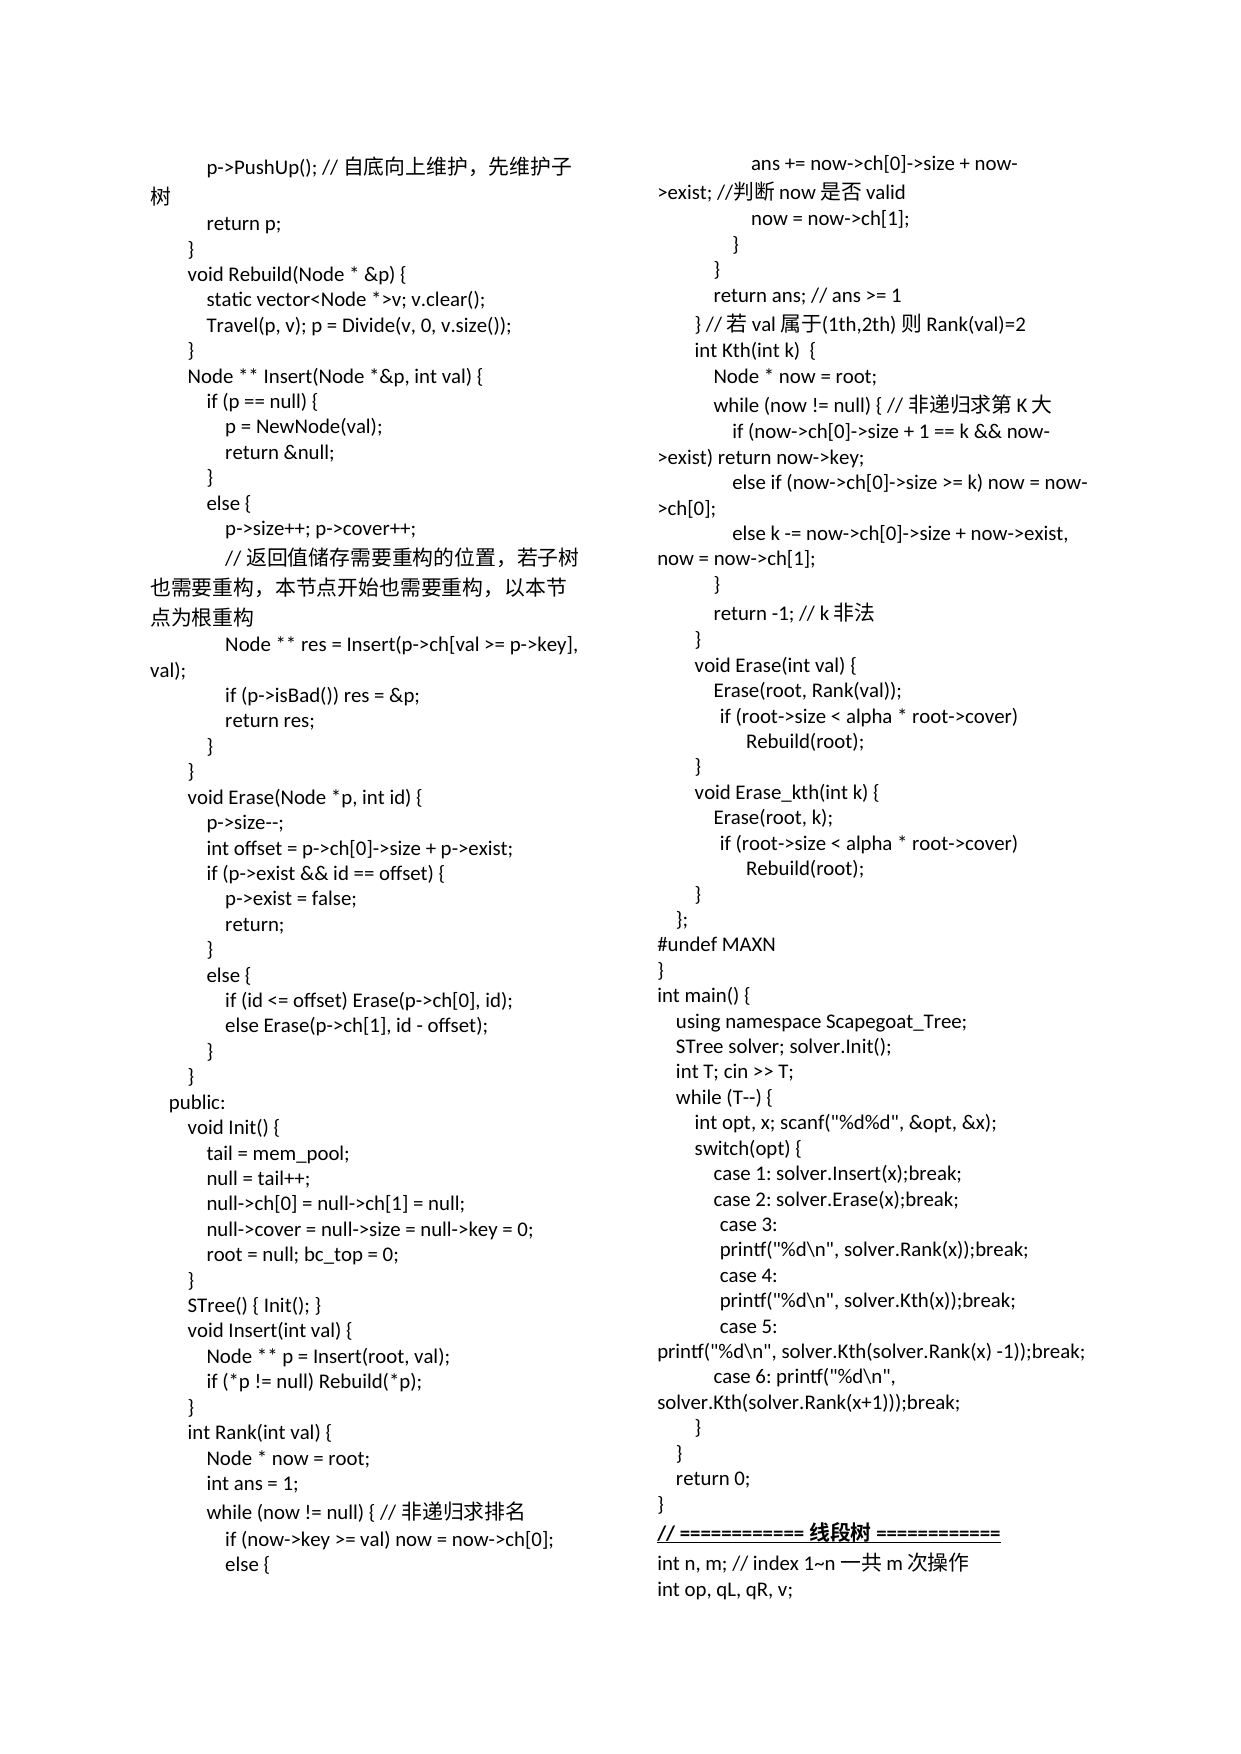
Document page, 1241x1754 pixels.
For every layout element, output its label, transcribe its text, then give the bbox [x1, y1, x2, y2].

text } [150, 236, 583, 261]
text } [150, 936, 583, 962]
text int offset = p->ch[0]->size + p->exist; [150, 835, 583, 860]
text } [150, 1394, 583, 1419]
text // 返回值储存需要重构的位置，若子树也需要重构，本节点开始也需要重构，以本节点为根重构 [150, 541, 583, 631]
text if (*p != null) Rebuild(*p); [150, 1368, 583, 1394]
text } [657, 1414, 1090, 1440]
text int T; cin >> T; [657, 1059, 1090, 1084]
text } // 若val属于(1th,2th) 则Rank(val)=2 [657, 307, 1090, 337]
text else Erase(p->ch[1], id - offset); [150, 1013, 583, 1038]
text if (root->size < alpha * root->cover) [657, 703, 1090, 728]
text } [150, 1063, 583, 1089]
text else if (now->ch[0]->size >= k) now = now->ch[0]; [657, 469, 1090, 520]
text return p; [150, 210, 583, 236]
text } [657, 1440, 1090, 1465]
text else { [150, 962, 583, 987]
text if (now->ch[0]->size + 1 == k && now->exist) return now->key; [657, 418, 1090, 469]
text while (now != null) { // 非递归求排名 [150, 1496, 583, 1526]
text static vector<Node *>v; v.clear(); [150, 287, 583, 312]
text if (p->isBad()) res = &p; [150, 682, 583, 708]
text null->cover = null->size = null->key = 0; [150, 1216, 583, 1241]
text return res; [150, 708, 583, 733]
text case 2: solver.Erase(x);break; [657, 1186, 1090, 1211]
text int n, m; // index 1~n 一共m次操作 [657, 1546, 1090, 1577]
text void Erase_kth(int k) { [657, 779, 1090, 804]
text return -1; // k非法 [657, 596, 1090, 627]
text if (p == null) { [150, 388, 583, 414]
text case 3: [657, 1211, 1090, 1237]
text return 0; [657, 1465, 1090, 1491]
text Node ** res = Insert(p->ch[val >= p->key], val); [150, 631, 583, 682]
text public: [150, 1089, 583, 1114]
text return &null; [150, 439, 583, 464]
text void Erase(Node *p, int id) { [150, 784, 583, 809]
text } [657, 754, 1090, 779]
text Node ** p = Insert(root, val); [150, 1343, 583, 1368]
text root = null; bc_top = 0; [150, 1241, 583, 1267]
text void Init() { [150, 1114, 583, 1140]
text } [150, 464, 583, 490]
text } [657, 881, 1090, 906]
text } [150, 1267, 583, 1292]
text STree solver; solver.Init(); [657, 1033, 1090, 1059]
text }; [657, 906, 1090, 932]
text printf("%d\n", solver.Kth(x));break; [657, 1287, 1090, 1313]
text int Rank(int val) { [150, 1419, 583, 1445]
text tail = mem_pool; [150, 1140, 583, 1165]
text } [657, 627, 1090, 652]
text STree() { Init(); } [150, 1292, 583, 1318]
text int op, qL, qR, v; [657, 1577, 1090, 1602]
text p->size++; p->cover++; [150, 515, 583, 541]
text } [657, 256, 1090, 282]
text null->ch[0] = null->ch[1] = null; [150, 1191, 583, 1216]
text } [657, 231, 1090, 256]
text if (id <= offset) Erase(p->ch[0], id); [150, 987, 583, 1013]
text ans += now->ch[0]->size + now->exist; //判断now是否valid [657, 150, 1090, 206]
text } [150, 733, 583, 758]
text else { [150, 490, 583, 515]
text #undef MAXN [657, 932, 1090, 957]
text case 6: printf("%d\n", solver.Kth(solver.Rank(x+1)));break; [657, 1364, 1090, 1414]
text return; [150, 911, 583, 936]
text null = tail++; [150, 1165, 583, 1191]
text int main() { [657, 982, 1090, 1008]
text else { [150, 1551, 583, 1577]
text Rebuild(root); [657, 728, 1090, 754]
text if (root->size < alpha * root->cover) [657, 830, 1090, 855]
text } [150, 337, 583, 363]
text else k -= now->ch[0]->size + now->exist, now = now->ch[1]; [657, 520, 1090, 571]
text p->size--; [150, 809, 583, 835]
text while (T--) { [657, 1084, 1090, 1109]
text void Rebuild(Node * &p) { [150, 261, 583, 287]
text return ans; // ans >= 1 [657, 282, 1090, 307]
text int ans = 1; [150, 1470, 583, 1496]
text while (now != null) { // 非递归求第K大 [657, 388, 1090, 418]
text case 1: solver.Insert(x);break; [657, 1160, 1090, 1186]
text if (now->key >= val) now = now->ch[0]; [150, 1526, 583, 1551]
text p = NewNode(val); [150, 414, 583, 439]
text Erase(root, Rank(val)); [657, 677, 1090, 703]
text void Erase(int val) { [657, 652, 1090, 677]
text Node ** Insert(Node *&p, int val) { [150, 363, 583, 388]
text printf("%d\n", solver.Kth(solver.Rank(x) -1));break; [657, 1338, 1090, 1364]
text using namespace Scapegoat_Tree; [657, 1008, 1090, 1033]
text Erase(root, k); [657, 804, 1090, 830]
text switch(opt) { [657, 1135, 1090, 1160]
text // ============ 线段树 ============ [657, 1516, 1090, 1546]
text } [657, 957, 1090, 982]
text Node * now = root; [657, 363, 1090, 388]
text now = now->ch[1]; [657, 206, 1090, 231]
text printf("%d\n", solver.Rank(x));break; [657, 1237, 1090, 1262]
text if (p->exist && id == offset) { [150, 860, 583, 886]
text } [150, 1038, 583, 1063]
text } [657, 571, 1090, 596]
text case 4: [657, 1262, 1090, 1287]
text case 5: [657, 1313, 1090, 1338]
text Node * now = root; [150, 1445, 583, 1470]
text int Kth(int k) { [657, 337, 1090, 363]
text Travel(p, v); p = Divide(v, 0, v.size()); [150, 312, 583, 337]
text Rebuild(root); [657, 855, 1090, 881]
text void Insert(int val) { [150, 1318, 583, 1343]
text } [150, 758, 583, 784]
text } [657, 1491, 1090, 1516]
text p->PushUp(); // 自底向上维护，先维护子树 [150, 150, 583, 210]
text int opt, x; scanf("%d%d", &opt, &x); [657, 1109, 1090, 1135]
text p->exist = false; [150, 886, 583, 911]
